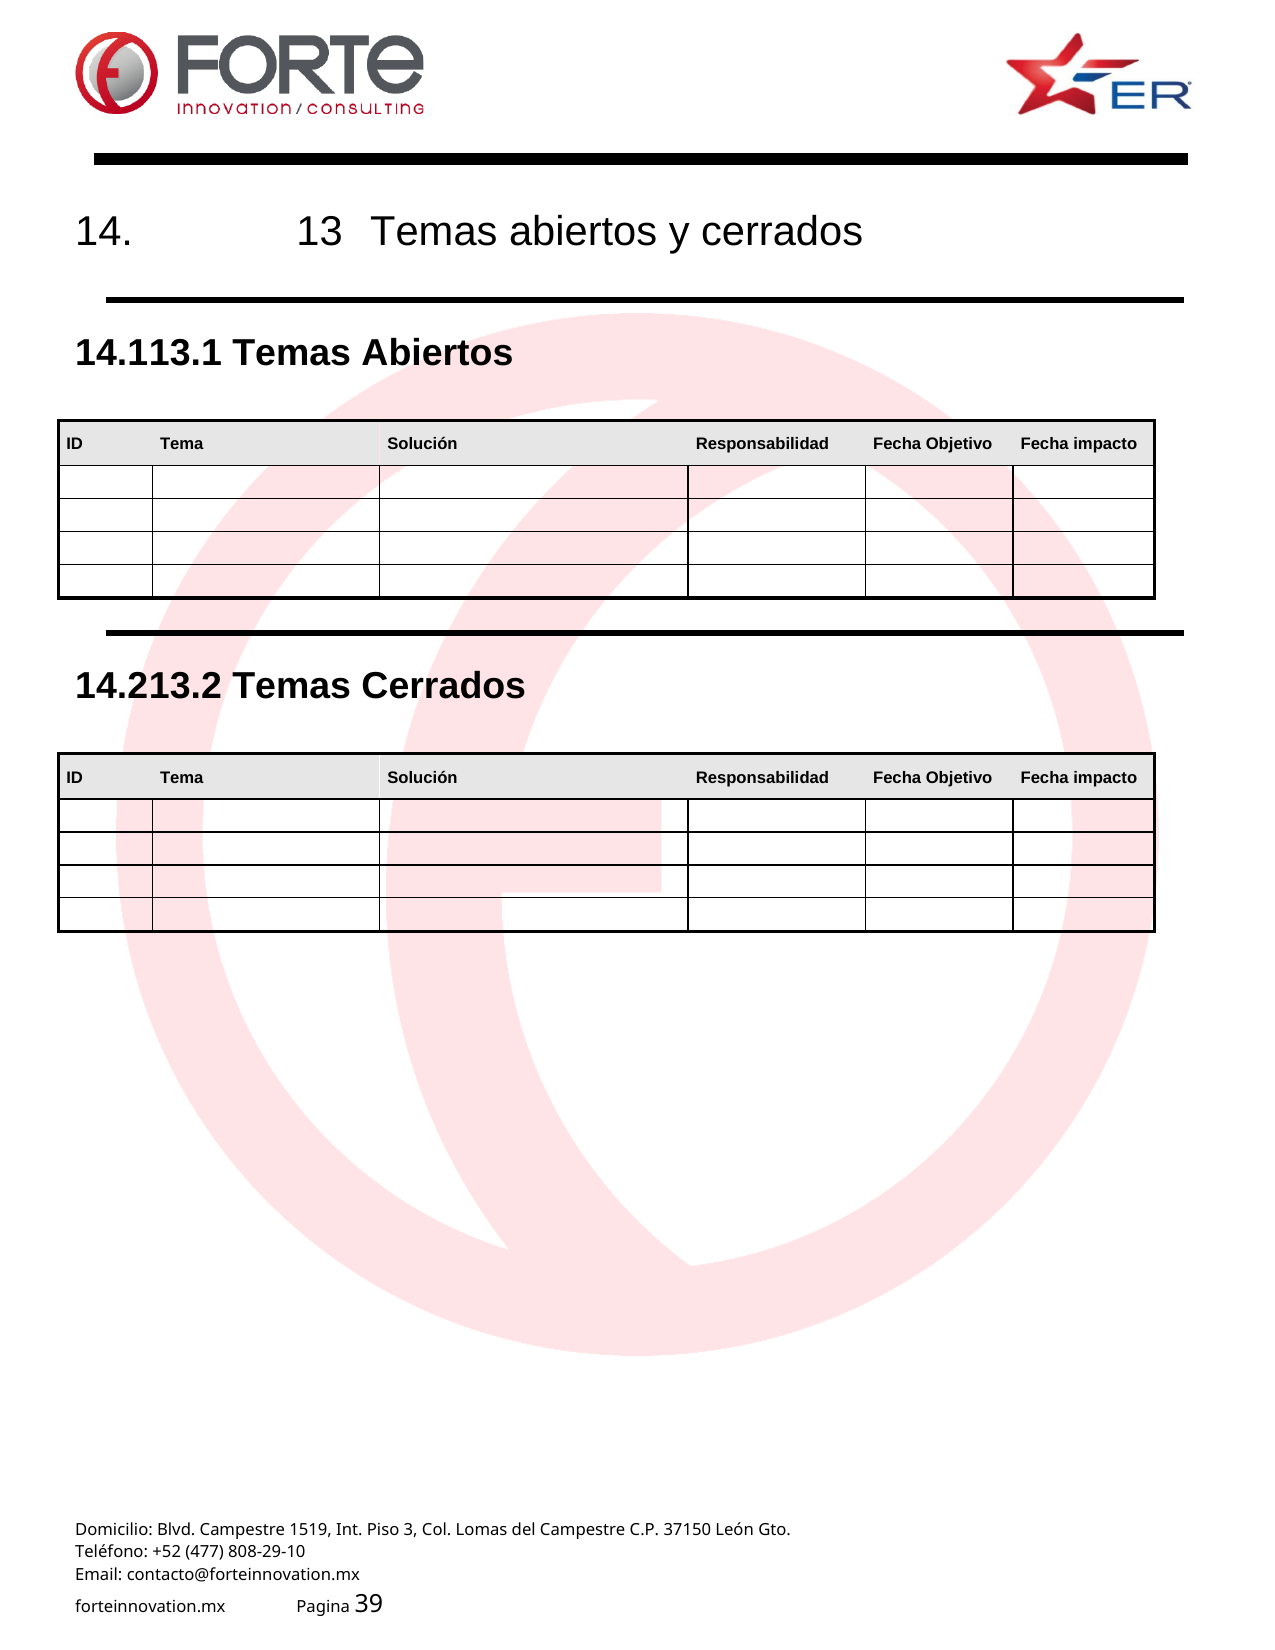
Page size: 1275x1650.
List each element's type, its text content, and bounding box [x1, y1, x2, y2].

subtitle 13 Temas abiertos y cerrados [75, 207, 1200, 254]
table_header Responsabilidad [688, 755, 865, 798]
table_cell [689, 898, 865, 930]
table_header Fecha Objetivo [865, 755, 1013, 798]
table_cell [60, 466, 152, 498]
table_cell [1014, 800, 1153, 831]
table_cell [689, 532, 865, 563]
table_header Solución [380, 422, 688, 465]
table_cell [153, 499, 379, 531]
table_header Responsabilidad [688, 422, 865, 465]
table_header ID [60, 755, 152, 798]
subtitle 13.2 Temas Cerrados [75, 663, 1200, 706]
table_header Fecha Objetivo [865, 422, 1013, 465]
table_cell [60, 532, 152, 563]
table_cell [60, 898, 152, 930]
table_cell [153, 866, 379, 897]
table_cell [866, 866, 1012, 897]
picture [75, 32, 424, 114]
table_cell [1014, 499, 1153, 531]
table_cell [60, 800, 152, 831]
table_cell [380, 466, 687, 498]
table_cell [153, 532, 379, 563]
table_cell [866, 499, 1012, 531]
table_header Fecha impacto [1013, 755, 1153, 798]
table_header Tema [152, 755, 379, 798]
table_cell [689, 565, 865, 596]
table_cell [689, 499, 865, 531]
table_cell [866, 532, 1012, 563]
table_cell [153, 565, 379, 596]
table_header Solución [380, 755, 688, 798]
table_cell [153, 833, 379, 864]
table_cell [1014, 466, 1153, 498]
table_cell [380, 800, 687, 831]
picture [997, 31, 1200, 116]
table_header Tema [152, 422, 379, 465]
table_cell [380, 866, 687, 897]
table_cell [866, 898, 1012, 930]
table_cell [689, 866, 865, 897]
table_cell [689, 833, 865, 864]
table_cell [866, 565, 1012, 596]
table_cell [1014, 898, 1153, 930]
table_header ID [60, 422, 152, 465]
table_cell [866, 466, 1012, 498]
table_cell [689, 800, 865, 831]
table_cell [380, 565, 687, 596]
table_cell [153, 800, 379, 831]
table_cell [1014, 866, 1153, 897]
table_cell [153, 898, 379, 930]
table_cell [1014, 833, 1153, 864]
table_cell [60, 833, 152, 864]
table_cell [380, 532, 687, 563]
table_cell [866, 800, 1012, 831]
table_cell [153, 466, 379, 498]
table_cell [380, 499, 687, 531]
table_cell [380, 898, 687, 930]
subtitle 13.1 Temas Abiertos [75, 330, 1200, 373]
table_cell [380, 833, 687, 864]
table_cell [60, 565, 152, 596]
table_cell [1014, 532, 1153, 563]
table_cell [1014, 565, 1153, 596]
table_cell [866, 833, 1012, 864]
table_cell [60, 866, 152, 897]
table_cell [60, 499, 152, 531]
table_cell [689, 466, 865, 498]
table_header Fecha impacto [1013, 422, 1153, 465]
